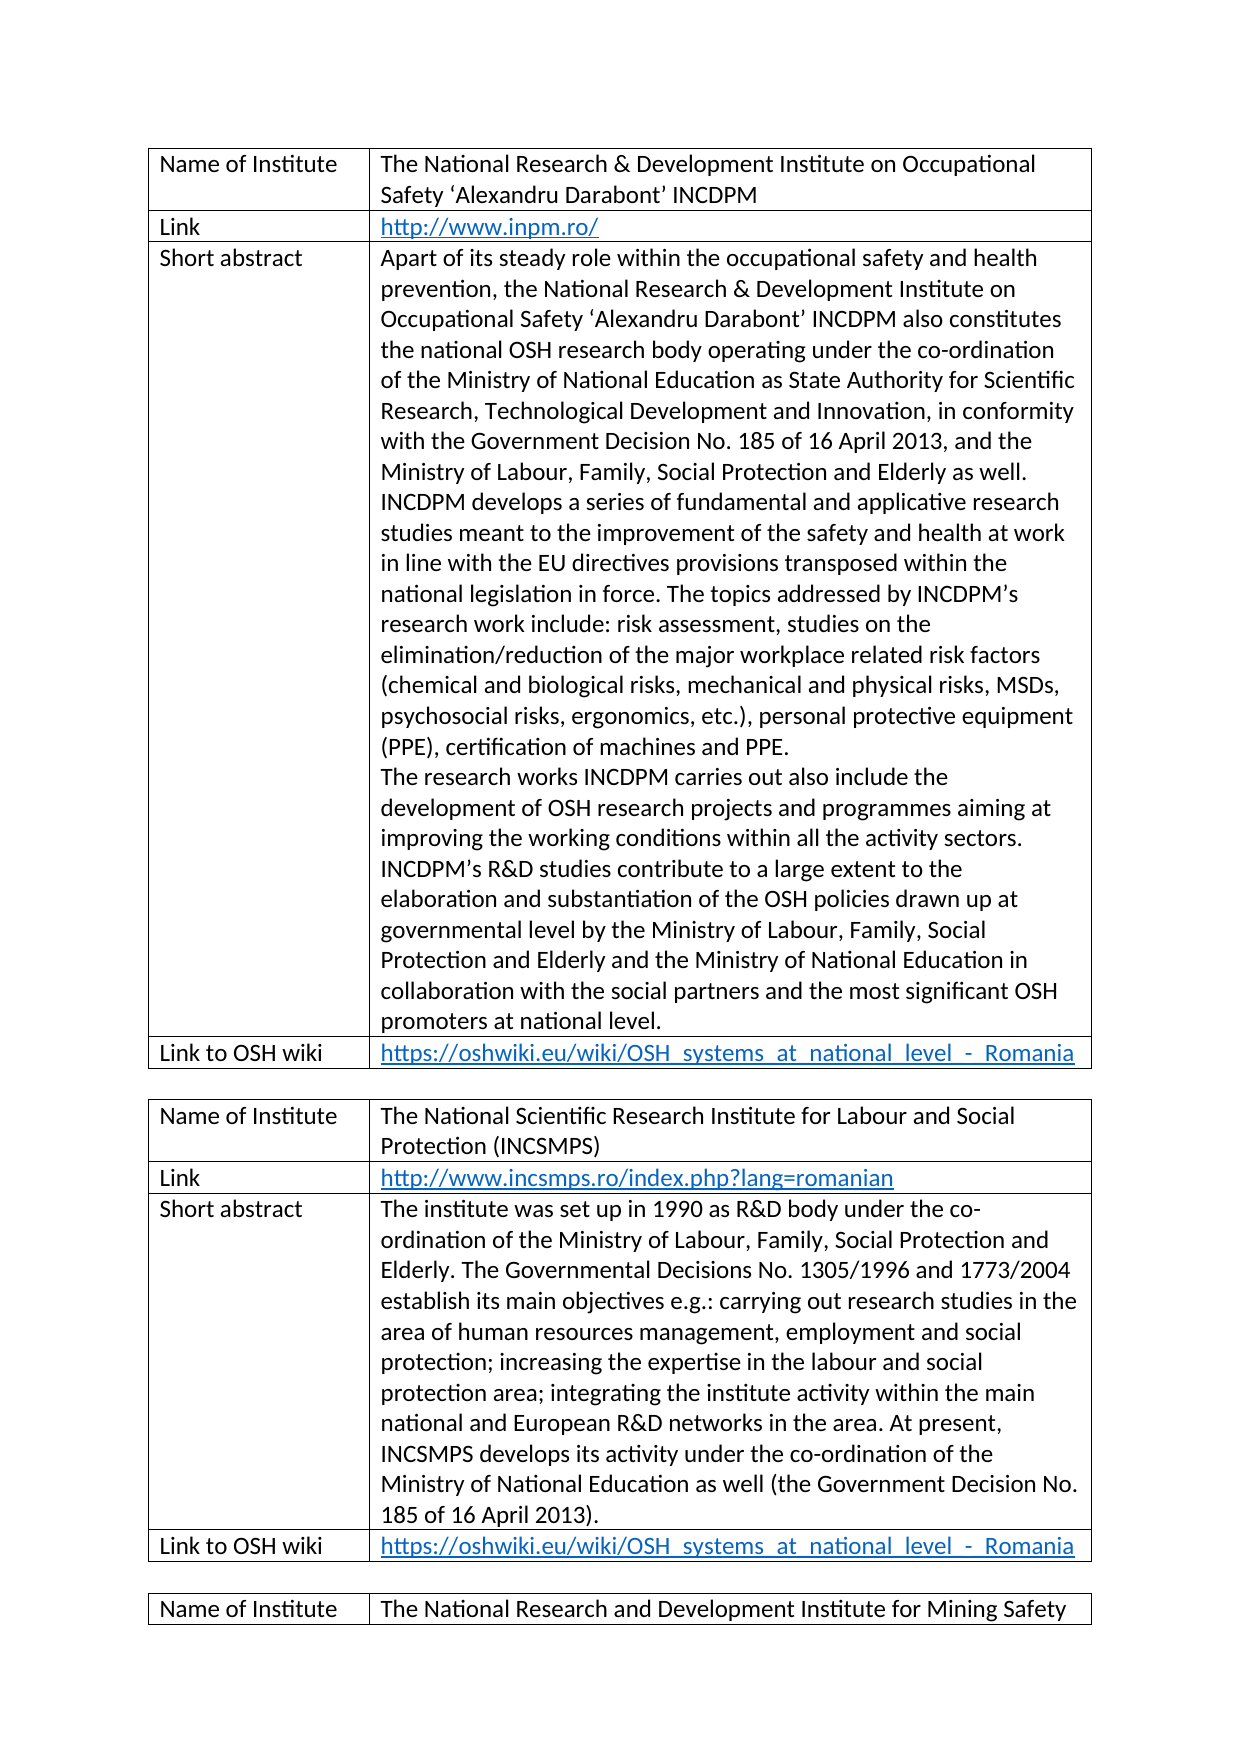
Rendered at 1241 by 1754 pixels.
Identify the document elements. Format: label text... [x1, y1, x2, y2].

table_cell https://oshwiki.eu/wiki/OSH_systems_at_national_level_-_Romania [370, 1530, 1091, 1561]
table_header Name of Institute [149, 1100, 369, 1161]
table_cell https://oshwiki.eu/wiki/OSH_systems_at_national_level_-_Romania [370, 1037, 1091, 1067]
table_cell Link [149, 211, 369, 241]
table_cell Apart of its steady role within the occupational safety and health prevention, the National Research & Development Institute on Occupational Safety ‘Alexandru Darabont’ INCDPM also constitutes the national OSH research body operating under the co-ordination of the Ministry of National Education as State Authority for Scientific Research, Technological Development and Innovation, in conformity with the Government Decision No. 185 of 16 April 2013, and the Ministry of Labour, Family, Social Protection and Elderly as well. INCDPM develops a series of fundamental and applicative research studies meant to the improvement of the safety and health at work in line with the EU directives provisions transposed within the national legislation in force. The topics addressed by INCDPM’s research work include: risk assessment, studies on the elimination/reduction of the major workplace related risk factors (chemical and biological risks, mechanical and physical risks, MSDs, psychosocial risks, ergonomics, etc.), personal protective equipment (PPE), certification of machines and PPE. The research works INCDPM carries out also include the development of OSH research projects and programmes aiming at improving the working conditions within all the activity sectors. INCDPM’s R&D studies contribute to a large extent to the elaboration and substantiation of the OSH policies drawn up at governmental level by the Ministry of Labour, Family, Social Protection and Elderly and the Ministry of National Education in collaboration with the social partners and the most significant OSH promoters at national level. [370, 242, 1091, 1036]
table_cell Short abstract [149, 1194, 369, 1529]
table_header The National Scientific Research Institute for Labour and Social Protection (INCSMPS) [370, 1100, 1091, 1161]
table_cell The institute was set up in 1990 as R&D body under the co-ordination of the Ministry of Labour, Family, Social Protection and Elderly. The Governmental Decisions No. 1305/1996 and 1773/2004 establish its main objectives e.g.: carrying out research studies in the area of human resources management, employment and social protection; increasing the expertise in the labour and social protection area; integrating the institute activity within the main national and European R&D networks in the area. At present, INCSMPS develops its activity under the co-ordination of the Ministry of National Education as well (the Government Decision No. 185 of 16 April 2013). [370, 1194, 1091, 1529]
table_cell Short abstract [149, 242, 369, 1036]
table_cell http://www.inpm.ro/ [370, 211, 1091, 241]
table_cell Link [149, 1162, 369, 1193]
table_cell Link to OSH wiki [149, 1037, 369, 1067]
table_cell Link to OSH wiki [149, 1530, 369, 1561]
table_header Name of Institute [149, 1594, 369, 1624]
table_cell http://www.incsmps.ro/index.php?lang=romanian [370, 1162, 1091, 1193]
table_header The National Research & Development Institute on Occupational Safety ‘Alexandru Darabont’ INCDPM [370, 149, 1091, 210]
table_header Name of Institute [149, 149, 369, 210]
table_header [370, 1594, 1091, 1624]
